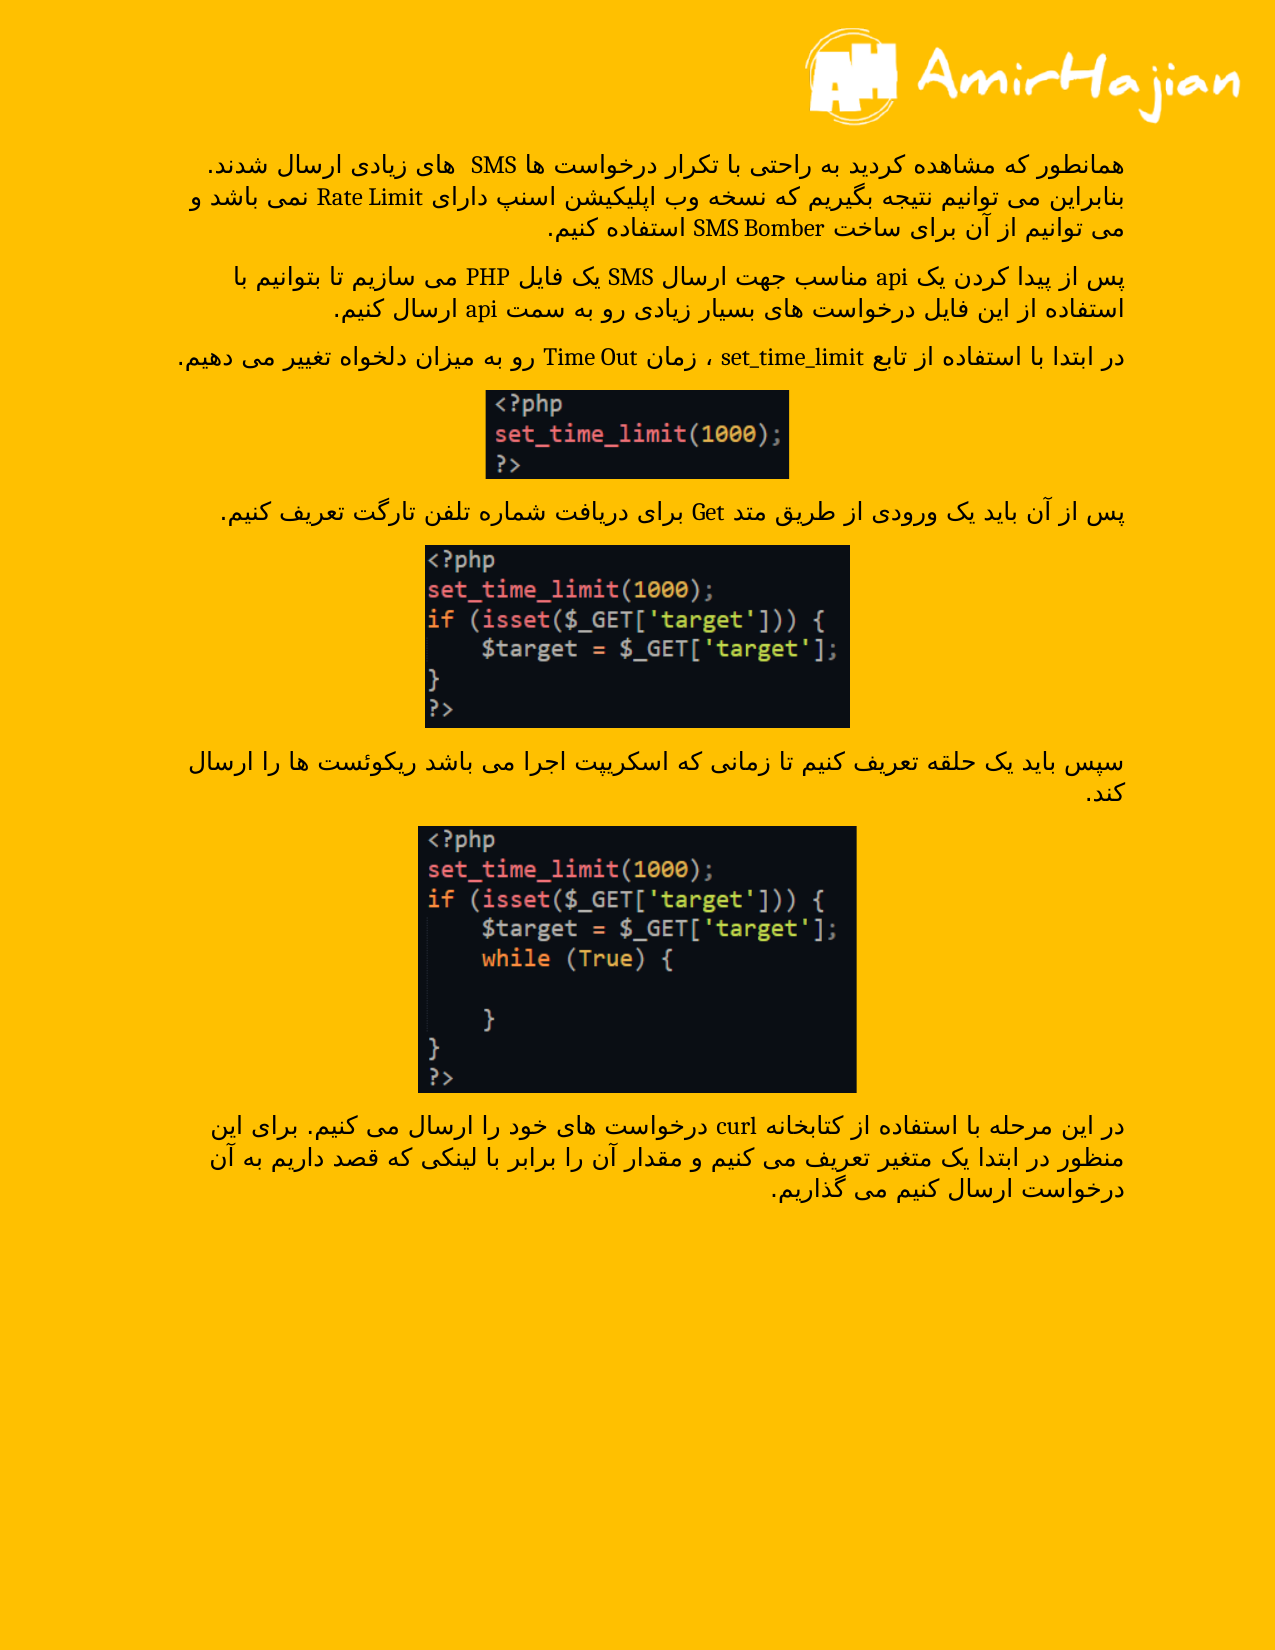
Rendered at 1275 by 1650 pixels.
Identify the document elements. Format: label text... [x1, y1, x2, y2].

text پس از پیدا کردن یک api مناسب جهت ارسال SMS یک فایل PHP می سازیم تا بتوانیم با استفاده از این فایل درخواست های بسیار زیادی رو به سمت api ارسال کنیم. [150, 262, 1125, 323]
picture [418, 826, 857, 1093]
text سپس باید یک حلقه تعریف کنیم تا زمانی که اسکریپت اجرا می باشد ریکوئست ها را ارسال کند. [150, 747, 1125, 807]
picture [485, 390, 790, 479]
picture [425, 545, 850, 728]
text در این مرحله با استفاده از کتابخانه curl درخواست های خود را ارسال می کنیم. برای این منظور در ابتدا یک متغیر تعریف می کنیم و مقدار آن را برابر با لینکی که قصد داریم به آن درخواست ارسال کنیم می گذاریم. [150, 1111, 1125, 1204]
picture [790, 18, 1255, 132]
text در ابتدا با استفاده از تابع set_time_limit ، زمان Time Out رو به میزان دلخواه تغییر می دهیم. [150, 342, 1125, 372]
text همانطور که مشاهده کردید به راحتی با تکرار درخواست ها SMS های زیادی ارسال شدند. بنابراین می توانیم نتیجه بگیریم که نسخه وب اپلیکیشن اسنپ دارای Rate Limit نمی باشد و می توانیم از آن برای ساخت SMS Bomber استفاده کنیم. [150, 150, 1125, 243]
text پس از آن باید یک ورودی از طریق متد Get برای دریافت شماره تلفن تارگت تعریف کنیم. [150, 497, 1125, 526]
